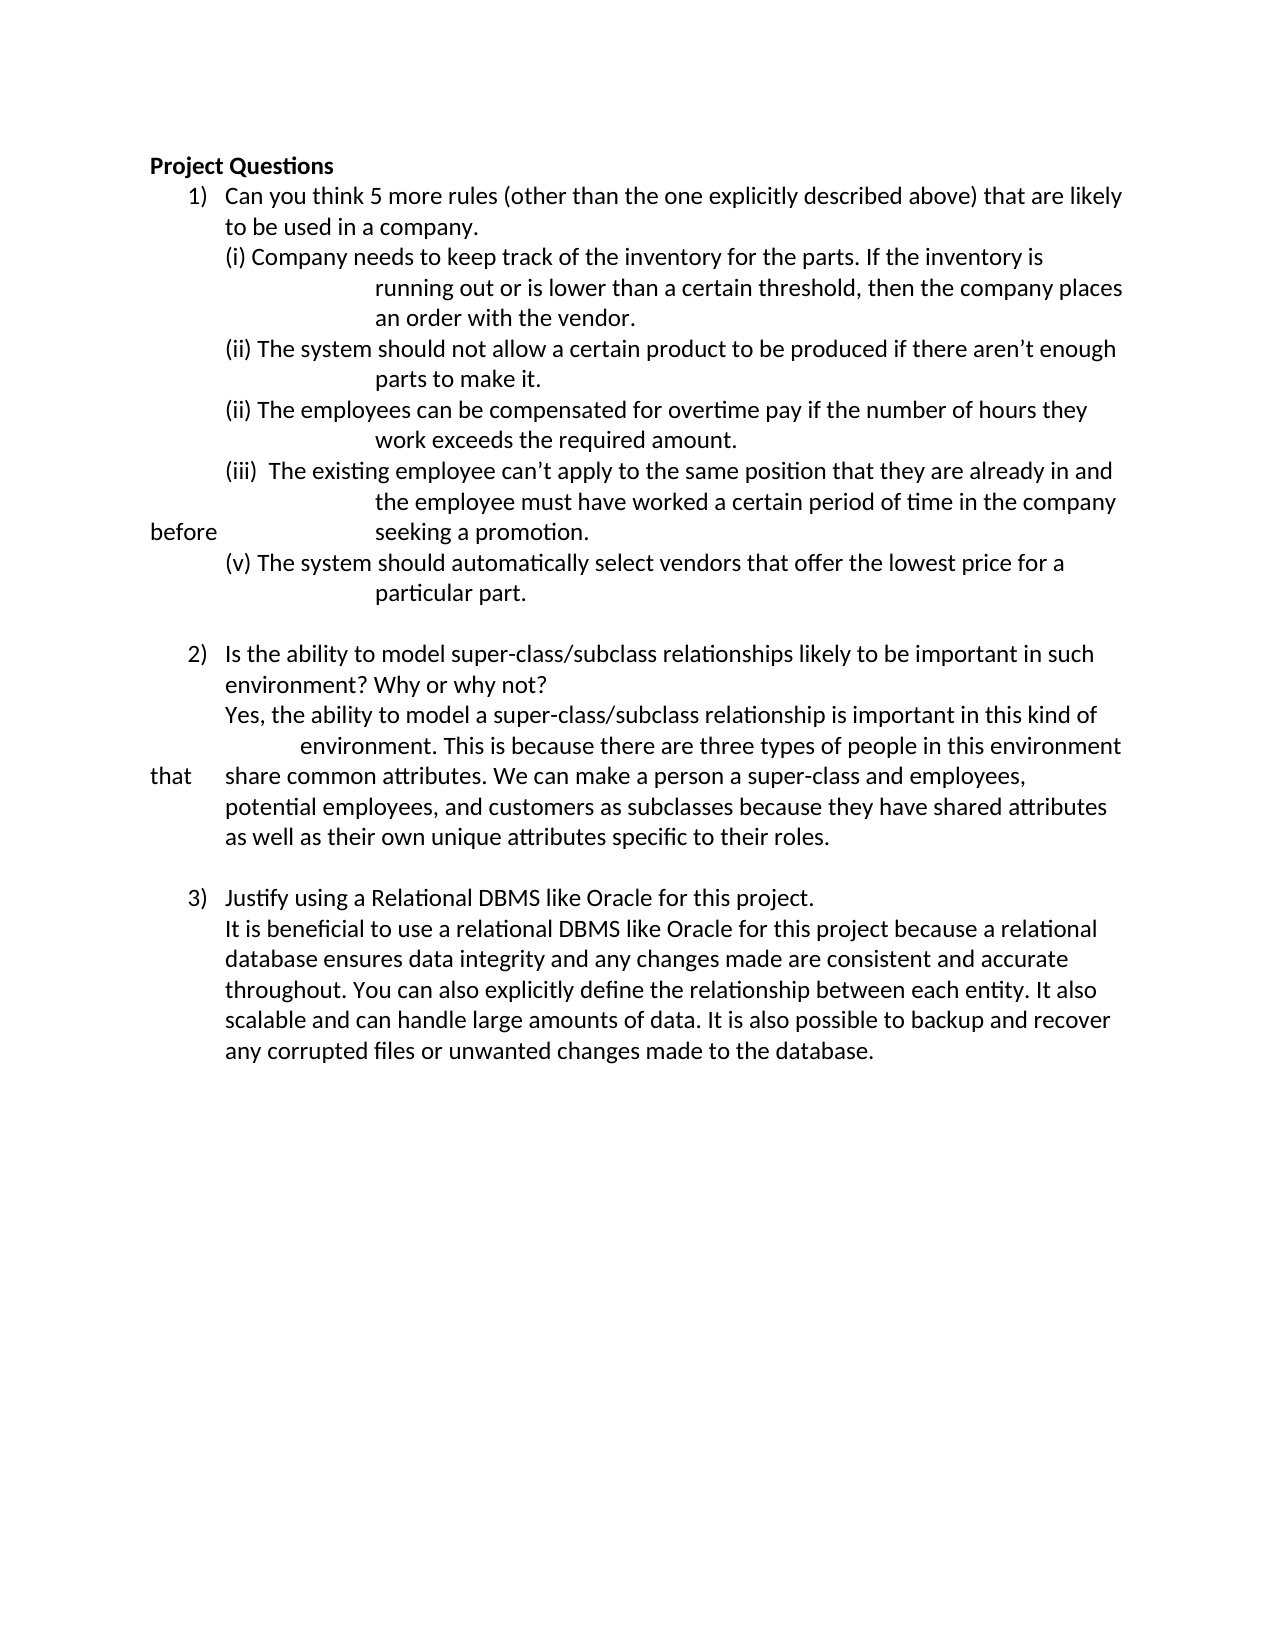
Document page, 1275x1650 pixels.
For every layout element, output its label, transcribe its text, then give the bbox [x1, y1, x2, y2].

text (ii) The system should not allow a certain product to be produced if there aren’t enough parts to make it. [150, 333, 1125, 394]
list Can you think 5 more rules (other than the one explicitly described above) that are likely to be used in a company. [187, 181, 1125, 242]
text (i) Company needs to keep track of the inventory for the parts. If the inventory is running out or is lower than a certain threshold, then the company places an order with the vendor. [150, 242, 1125, 333]
text (v) The system should automatically select vendors that offer the lowest price for a particular part. [150, 547, 1125, 608]
list Justify using a Relational DBMS like Oracle for this project. [187, 882, 1125, 913]
text Project Questions [150, 150, 1125, 181]
text (ii) The employees can be compensated for overtime pay if the number of hours they work exceeds the required amount. [150, 394, 1125, 455]
list Is the ability to model super-class/subclass relationships likely to be important in such environment? Why or why not? [187, 638, 1125, 699]
text (iii) The existing employee can’t apply to the same position that they are already in and the employee must have worked a certain period of time in the company before seeking a promotion. [150, 455, 1125, 547]
text Yes, the ability to model a super-class/subclass relationship is important in this kind of environment. This is because there are three types of people in this environment that share common attributes. We can make a person a super-class and employees, potential employees, and customers as subclasses because they have shared attributes as well as their own unique attributes specific to their roles. [150, 699, 1125, 852]
list It is beneficial to use a relational DBMS like Oracle for this project because a relational database ensures data integrity and any changes made are consistent and accurate throughout. You can also explicitly define the relationship between each entity. It also scalable and can handle large amounts of data. It is also possible to backup and recover any corrupted files or unwanted changes made to the database. [225, 913, 1125, 1066]
